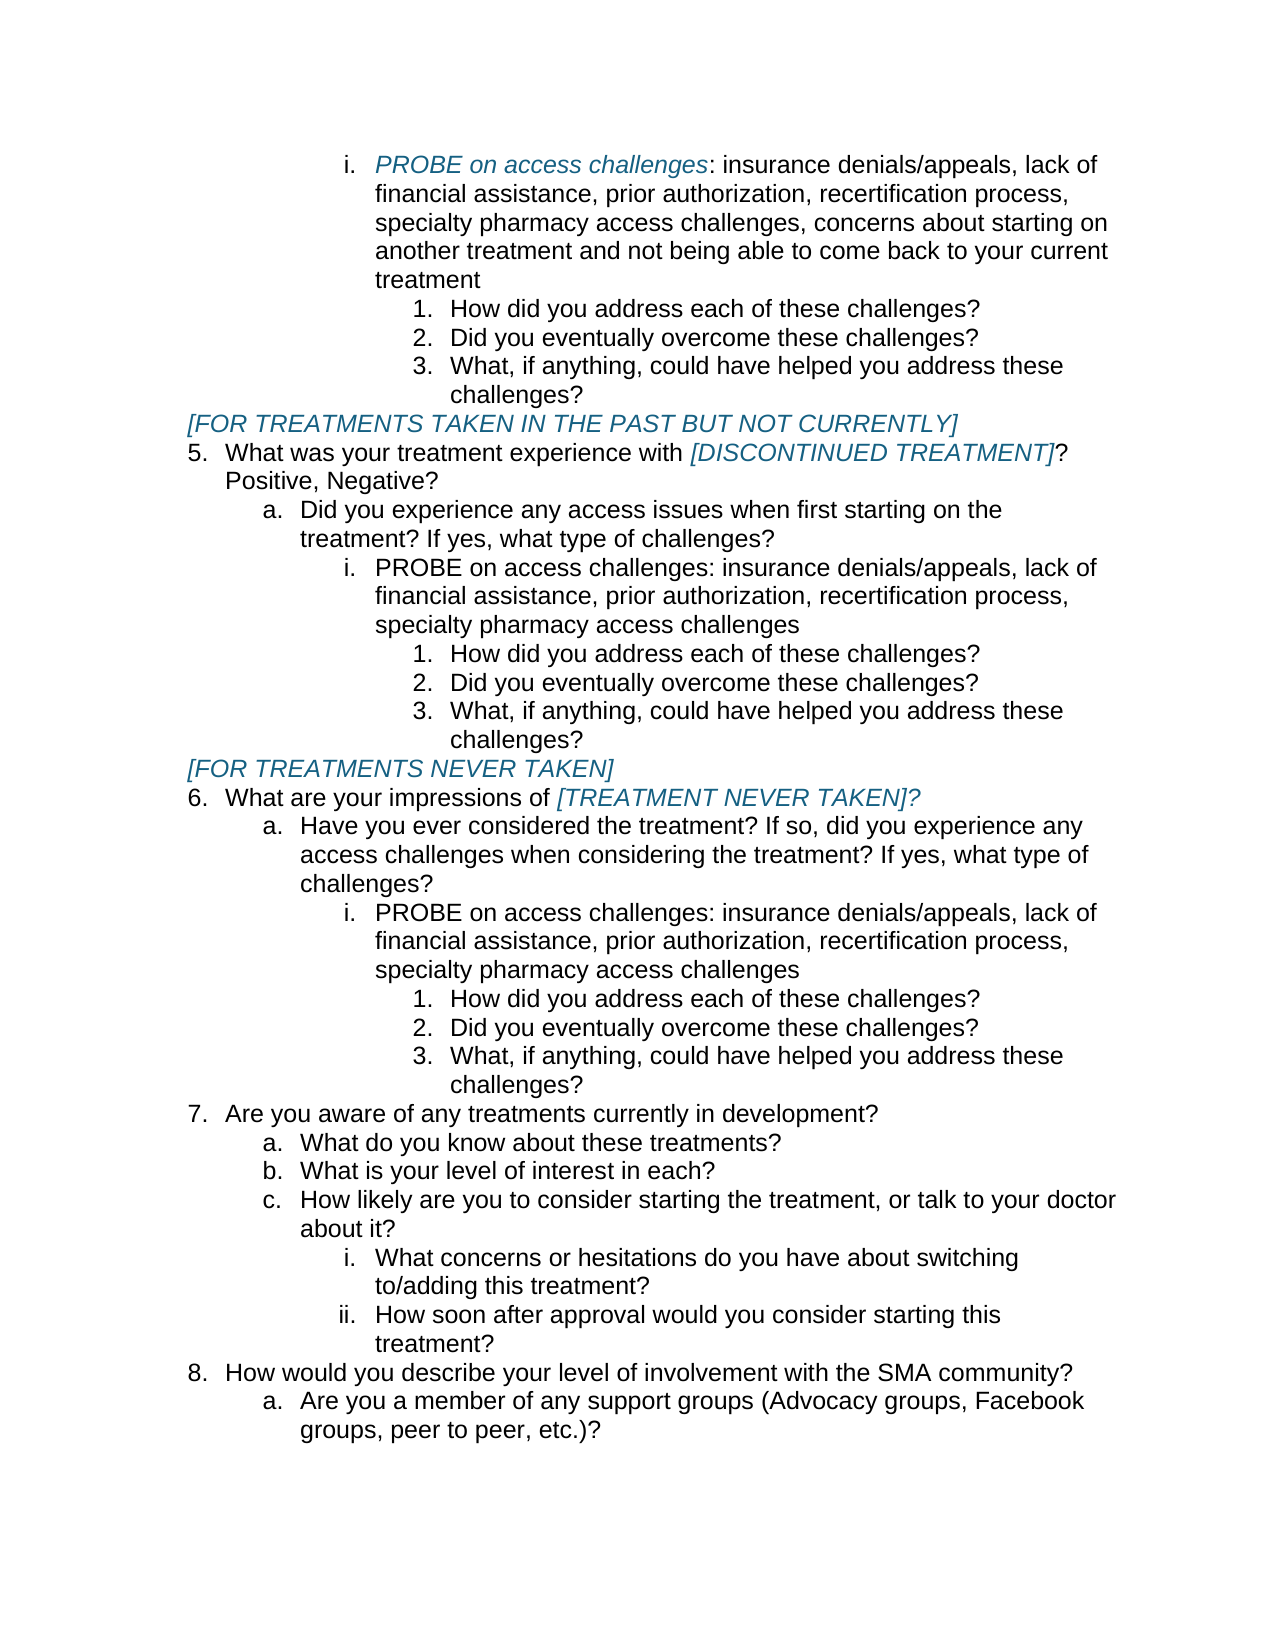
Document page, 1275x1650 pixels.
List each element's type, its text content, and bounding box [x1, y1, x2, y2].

list What is your level of interest in each? [262, 1156, 1125, 1185]
list Are you a member of any support groups (Advocacy groups, Facebook groups, peer to peer, etc.)? [262, 1386, 1125, 1444]
list How did you address each of these challenges? [412, 294, 1125, 322]
list Are you aware of any treatments currently in development? [187, 1099, 1125, 1127]
list How would you describe your level of involvement with the SMA community? [187, 1357, 1125, 1386]
list PROBE on access challenges: insurance denials/appeals, lack of financial assistance, prior authorization, recertification process, specialty pharmacy access challenges [356, 897, 1125, 984]
list What, if anything, could have helped you address these challenges? [412, 351, 1125, 409]
list How did you address each of these challenges? [412, 984, 1125, 1012]
list How did you address each of these challenges? [412, 639, 1125, 667]
list Did you eventually overcome these challenges? [412, 1012, 1125, 1041]
list Did you eventually overcome these challenges? [412, 322, 1125, 351]
list What, if anything, could have helped you address these challenges? [412, 696, 1125, 754]
list Have you ever considered the treatment? If so, did you experience any access challenges when considering the treatment? If yes, what type of challenges? [262, 811, 1125, 897]
list PROBE on access challenges: insurance denials/appeals, lack of financial assistance, prior authorization, recertification process, specialty pharmacy access challenges, concerns about starting on another treatment and not being able to come back to your current treatment [356, 150, 1125, 294]
list What do you know about these treatments? [262, 1127, 1125, 1156]
list Did you eventually overcome these challenges? [412, 667, 1125, 696]
list How likely are you to consider starting the treatment, or talk to your doctor about it? [262, 1185, 1125, 1242]
list Did you experience any access issues when first starting on the treatment? If yes, what type of challenges? [262, 495, 1125, 552]
list What concerns or hesitations do you have about switching to/adding this treatment? [356, 1242, 1125, 1300]
list PROBE on access challenges: insurance denials/appeals, lack of financial assistance, prior authorization, recertification process, specialty pharmacy access challenges [356, 552, 1125, 639]
list How soon after approval would you consider starting this treatment? [356, 1300, 1125, 1357]
list What was your treatment experience with [DISCONTINUED TREATMENT]? Positive, Negative? [187, 437, 1125, 495]
list What are your impressions of [TREATMENT NEVER TAKEN]? [187, 782, 1125, 811]
text [FOR TREATMENTS NEVER TAKEN] [150, 754, 1125, 782]
list What, if anything, could have helped you address these challenges? [412, 1041, 1125, 1099]
text [FOR TREATMENTS TAKEN IN THE PAST BUT NOT CURRENTLY] [150, 409, 1125, 437]
